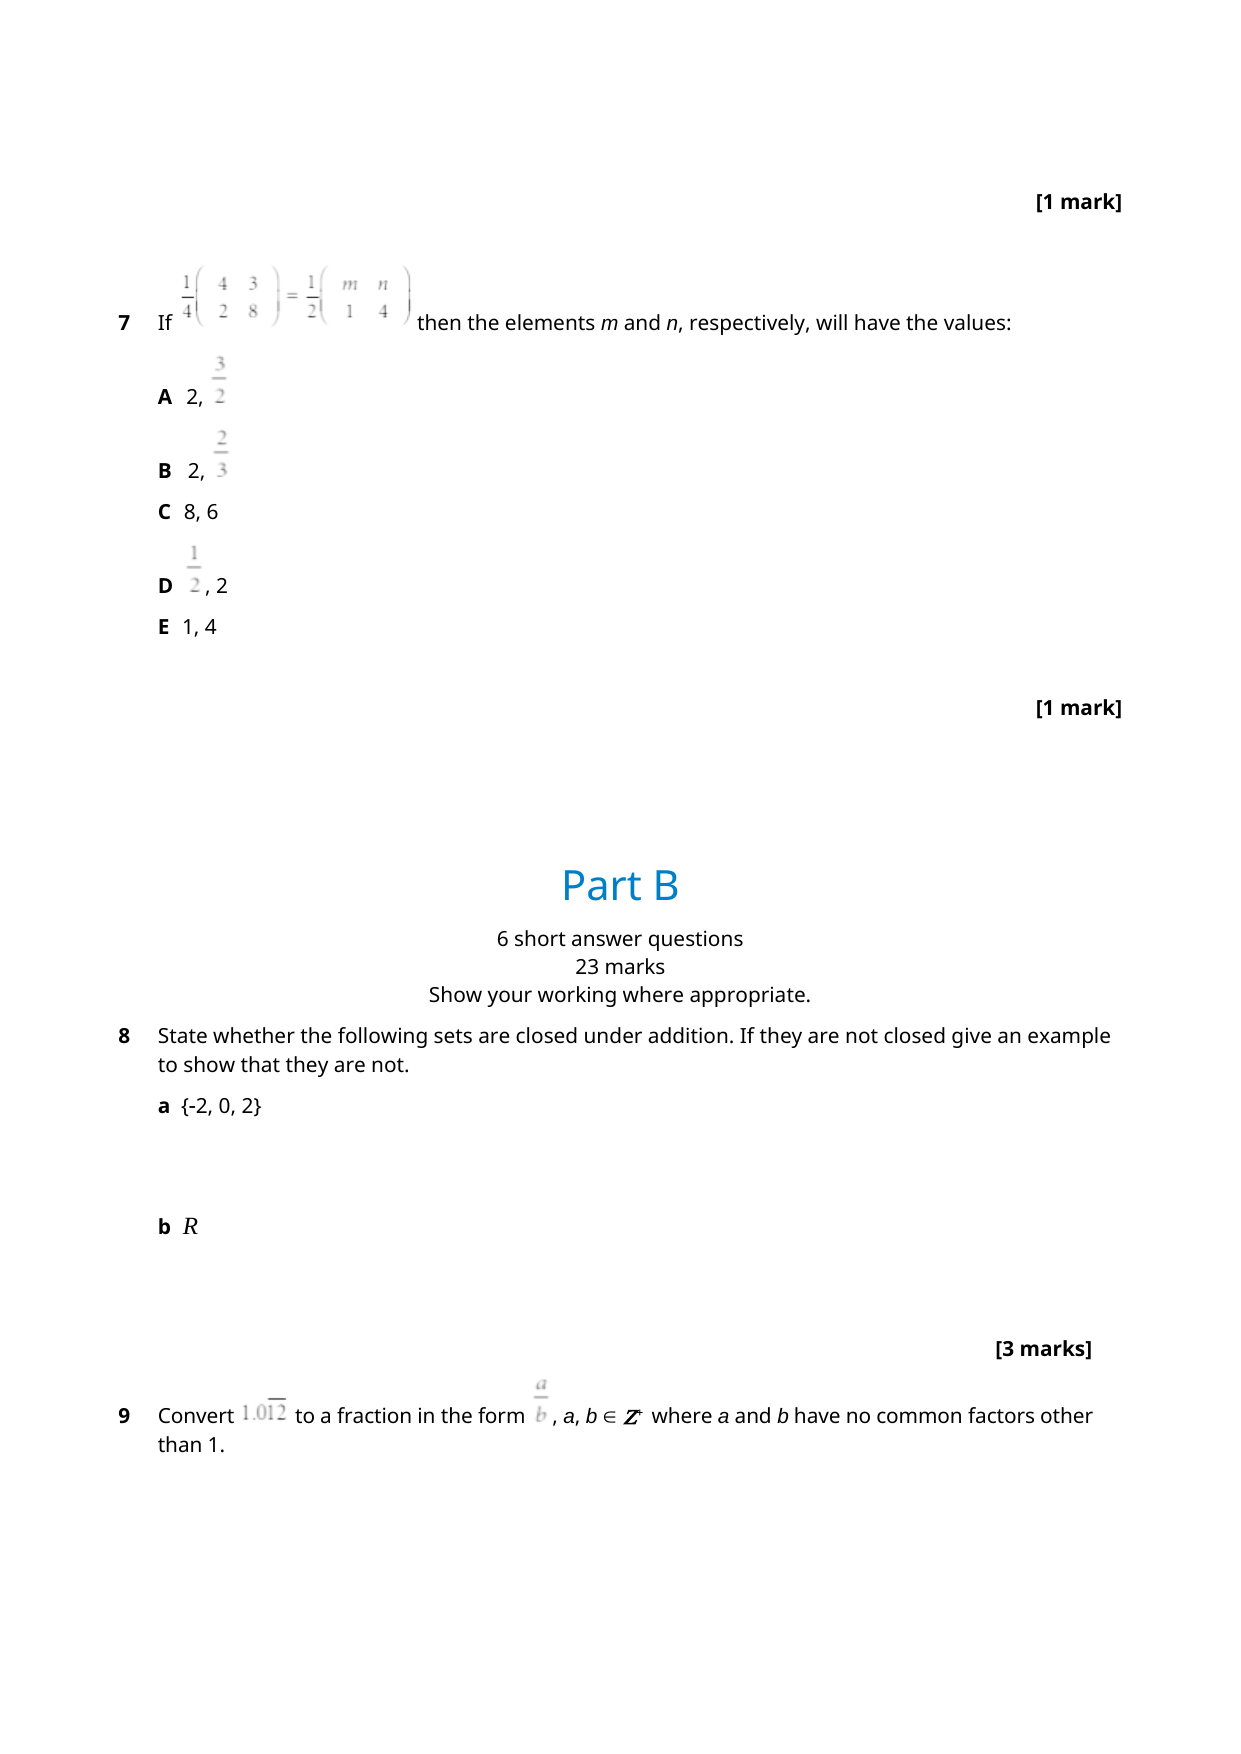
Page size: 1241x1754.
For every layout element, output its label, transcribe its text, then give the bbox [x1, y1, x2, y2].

text b [158, 1212, 1122, 1241]
text 9 Convert to a fraction in the form , a, b where a and b have no common factors other than 1. [118, 1369, 1122, 1458]
text E 1, 4 [158, 612, 1122, 640]
text 6 short answer questions [118, 924, 1122, 952]
text B 2, [158, 423, 1122, 484]
text a {2, 0, 2} [158, 1091, 1122, 1119]
text 7 If then the elements m and n, respectively, will have the values: [118, 262, 1122, 337]
text 23 marks [118, 952, 1122, 981]
text Part B [118, 856, 1122, 912]
text [1 mark] [158, 693, 1122, 721]
text C 8, 6 [158, 497, 1122, 526]
text [3 marks] [158, 1334, 1122, 1362]
text [1 mark] [158, 187, 1122, 216]
text A 2, [158, 349, 1122, 411]
text Show your working where appropriate. [118, 981, 1122, 1009]
text D , 2 [158, 538, 1122, 599]
text 8 State whether the following sets are closed under addition. If they are not closed give an example to show that they are not. [118, 1021, 1122, 1078]
